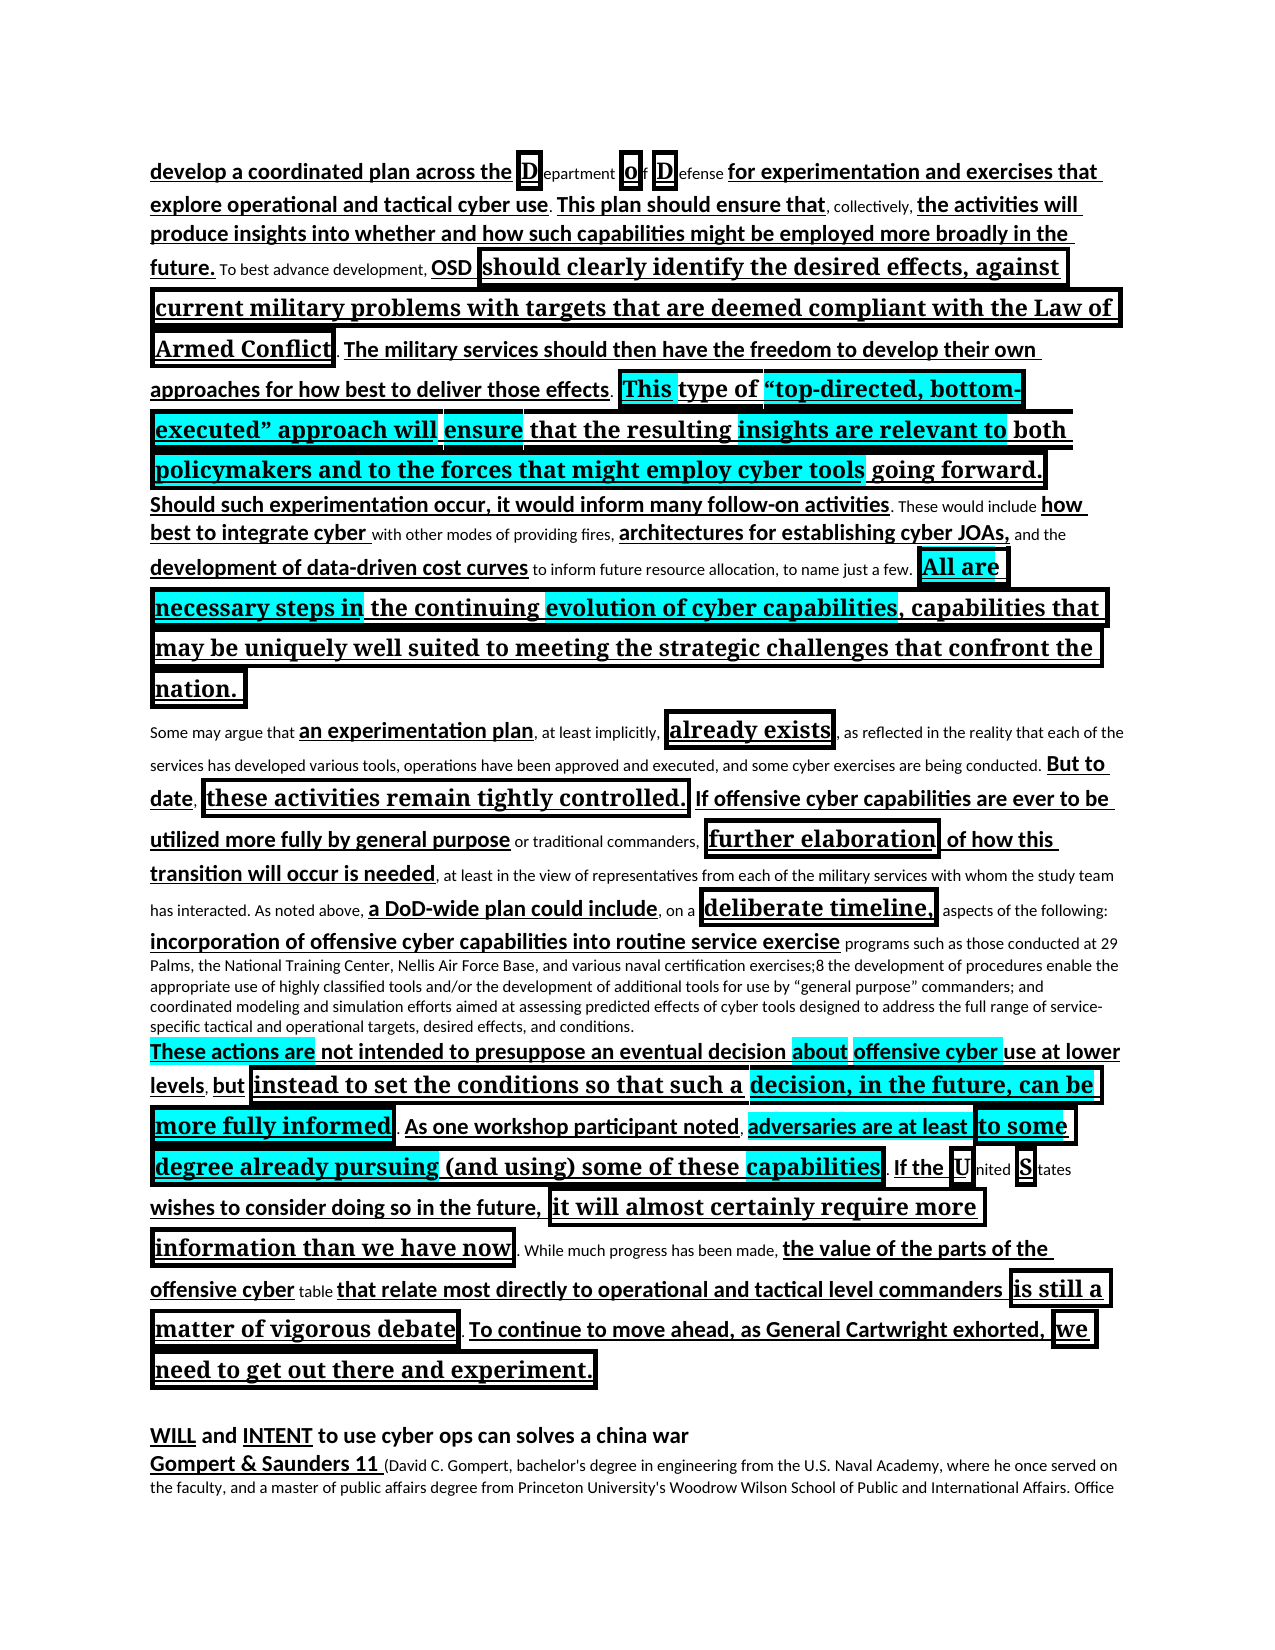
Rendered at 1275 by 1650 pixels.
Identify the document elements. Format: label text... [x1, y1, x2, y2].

text Some may argue that an experimentation plan, at least implicitly, already exists, as reflected in the reality that each of the services has developed various tools, operations have been approved and executed, and some cyber exercises are being conducted. But to date, these activities remain tightly controlled. If offensive cyber capabilities are ever to be utilized more fully by general purpose or traditional commanders, further elaboration of how this transition will occur is needed, at least in the view of representatives from each of the military services with whom the study team has interacted. As noted above, a DoD-wide plan could include, on a deliberate timeline, aspects of the following: incorporation of offensive cyber capabilities into routine service exercise programs such as those conducted at 29 Palms, the National Training Center, Nellis Air Force Base, and various naval certification exercises;8 the development of procedures enable the appropriate use of highly classified tools and/or the development of additional tools for use by “general purpose” commanders; and coordinated modeling and simulation efforts aimed at assessing predicted effects of cyber tools designed to address the full range of service-specific tactical and operational targets, desired effects, and conditions. [150, 709, 1125, 1037]
text Should such experimentation occur, it would inform many follow-on activities. These would include how best to integrate cyber with other modes of providing fires, architectures for establishing cyber JOAs, and the development of data-driven cost curves to inform future resource allocation, to name just a few. All are necessary steps in the continuing evolution of cyber capabilities, capabilities that may be uniquely well suited to meeting the strategic challenges that confront the nation. [150, 490, 1125, 709]
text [150, 1449, 1125, 1497]
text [150, 150, 1125, 490]
text These actions are not intended to presuppose an eventual decision about offensive cyber use at lower levels, but instead to set the conditions so that such a decision, in the future, can be more fully informed. As one workshop participant noted, adversaries are at least to some degree already pursuing (and using) some of these capabilities. If the United States wishes to consider doing so in the future, it will almost certainly require more information than we have now. While much progress has been made, the value of the parts of the offensive cyber table that relate most directly to operational and tactical level commanders is still a matter of vigorous debate. To continue to move ahead, as General Cartwright exhorted, we need to get out there and experiment. [150, 1037, 1125, 1390]
text WILL and INTENT to use cyber ops can solves a china war [150, 1421, 1125, 1449]
